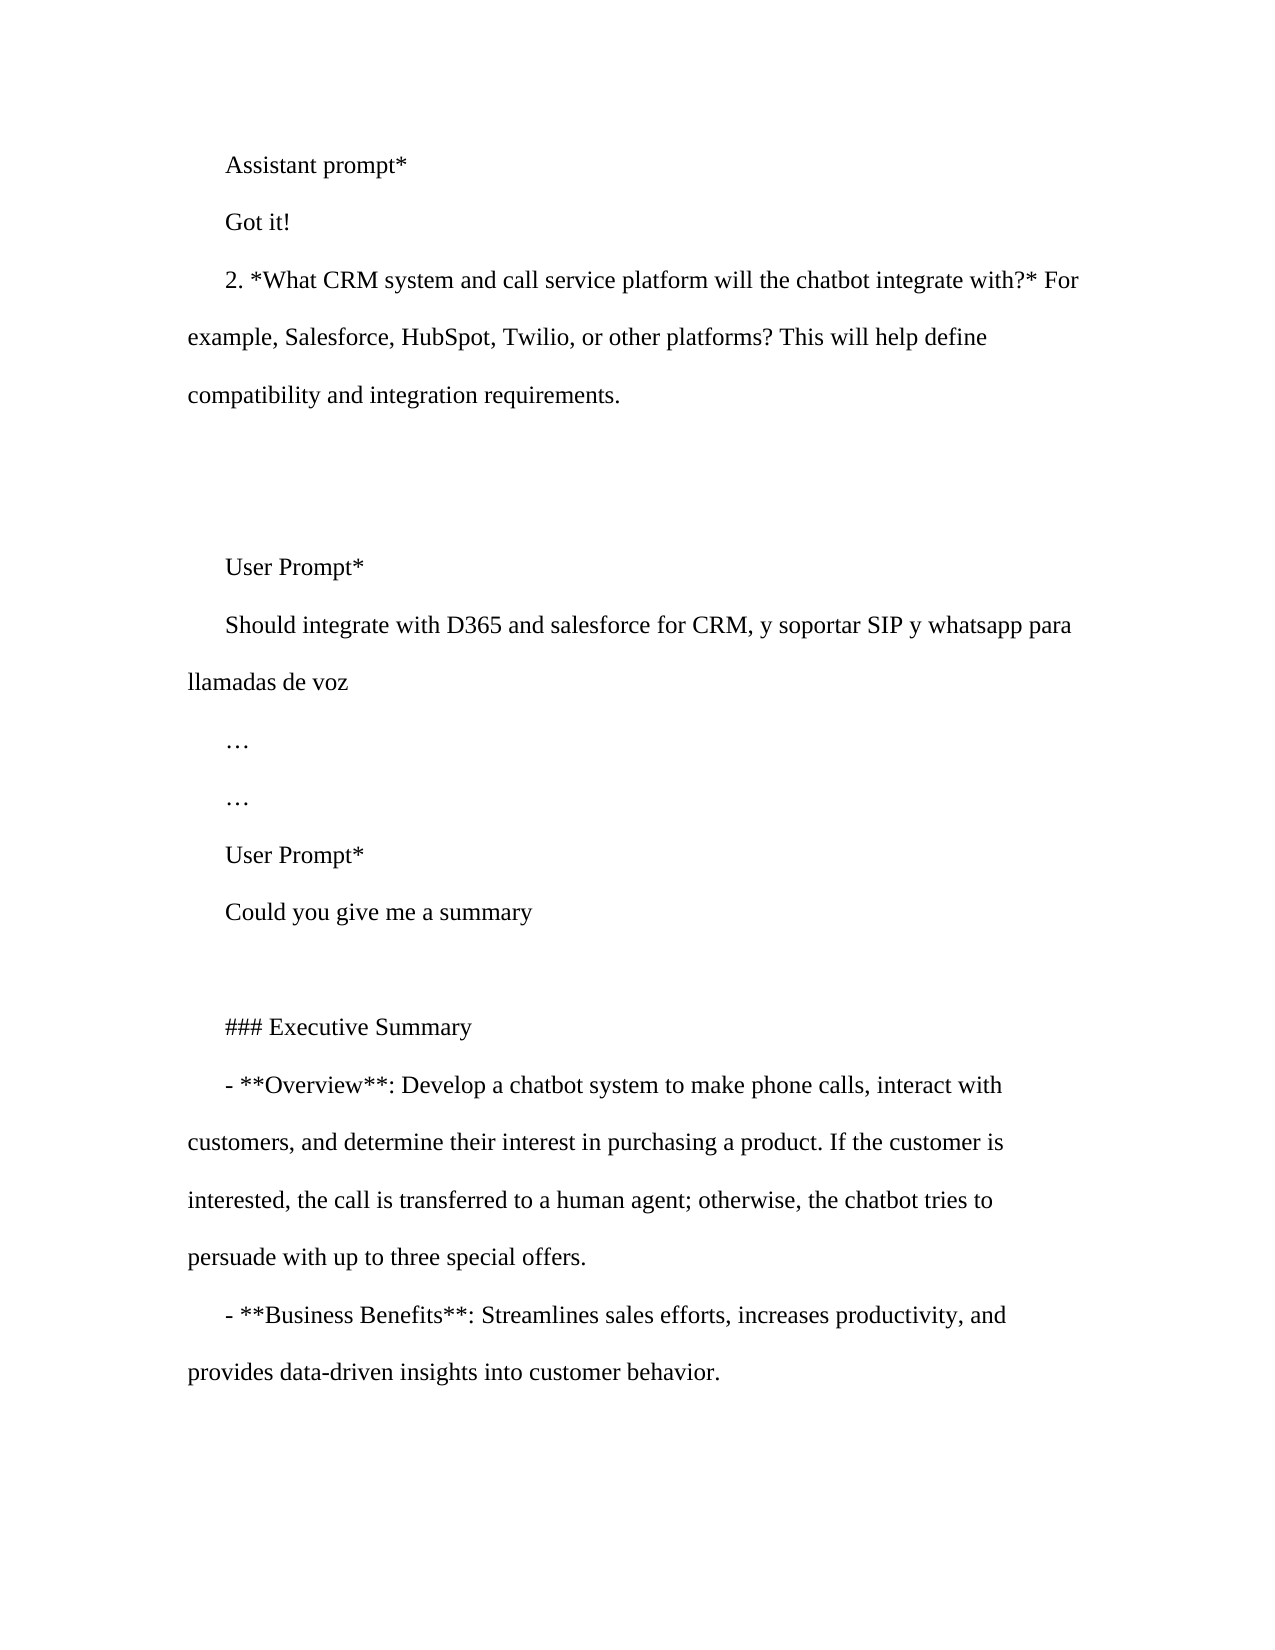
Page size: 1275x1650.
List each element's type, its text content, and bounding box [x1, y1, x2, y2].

text 2. *What CRM system and call service platform will the chatbot integrate with?* For example, Salesforce, HubSpot, Twilio, or other platforms? This will help define compatibility and integration requirements. [187, 265, 1087, 409]
text User Prompt* [187, 840, 1087, 869]
text - **Business Benefits**: Streamlines sales efforts, increases productivity, and provides data-driven insights into customer behavior. [187, 1300, 1087, 1386]
text ### Executive Summary [187, 1012, 1087, 1041]
text Should integrate with D365 and salesforce for CRM, y soportar SIP y whatsapp para llamadas de voz [187, 610, 1087, 696]
text Could you give me a summary [187, 897, 1087, 926]
text … [187, 782, 1087, 811]
text … [187, 725, 1087, 754]
text Got it! [187, 207, 1087, 236]
text - **Overview**: Develop a chatbot system to make phone calls, interact with customers, and determine their interest in purchasing a product. If the customer is interested, the call is transferred to a human agent; otherwise, the chatbot tries to persuade with up to three special offers. [187, 1070, 1087, 1271]
text Assistant prompt* [187, 150, 1087, 179]
text User Prompt* [187, 552, 1087, 581]
